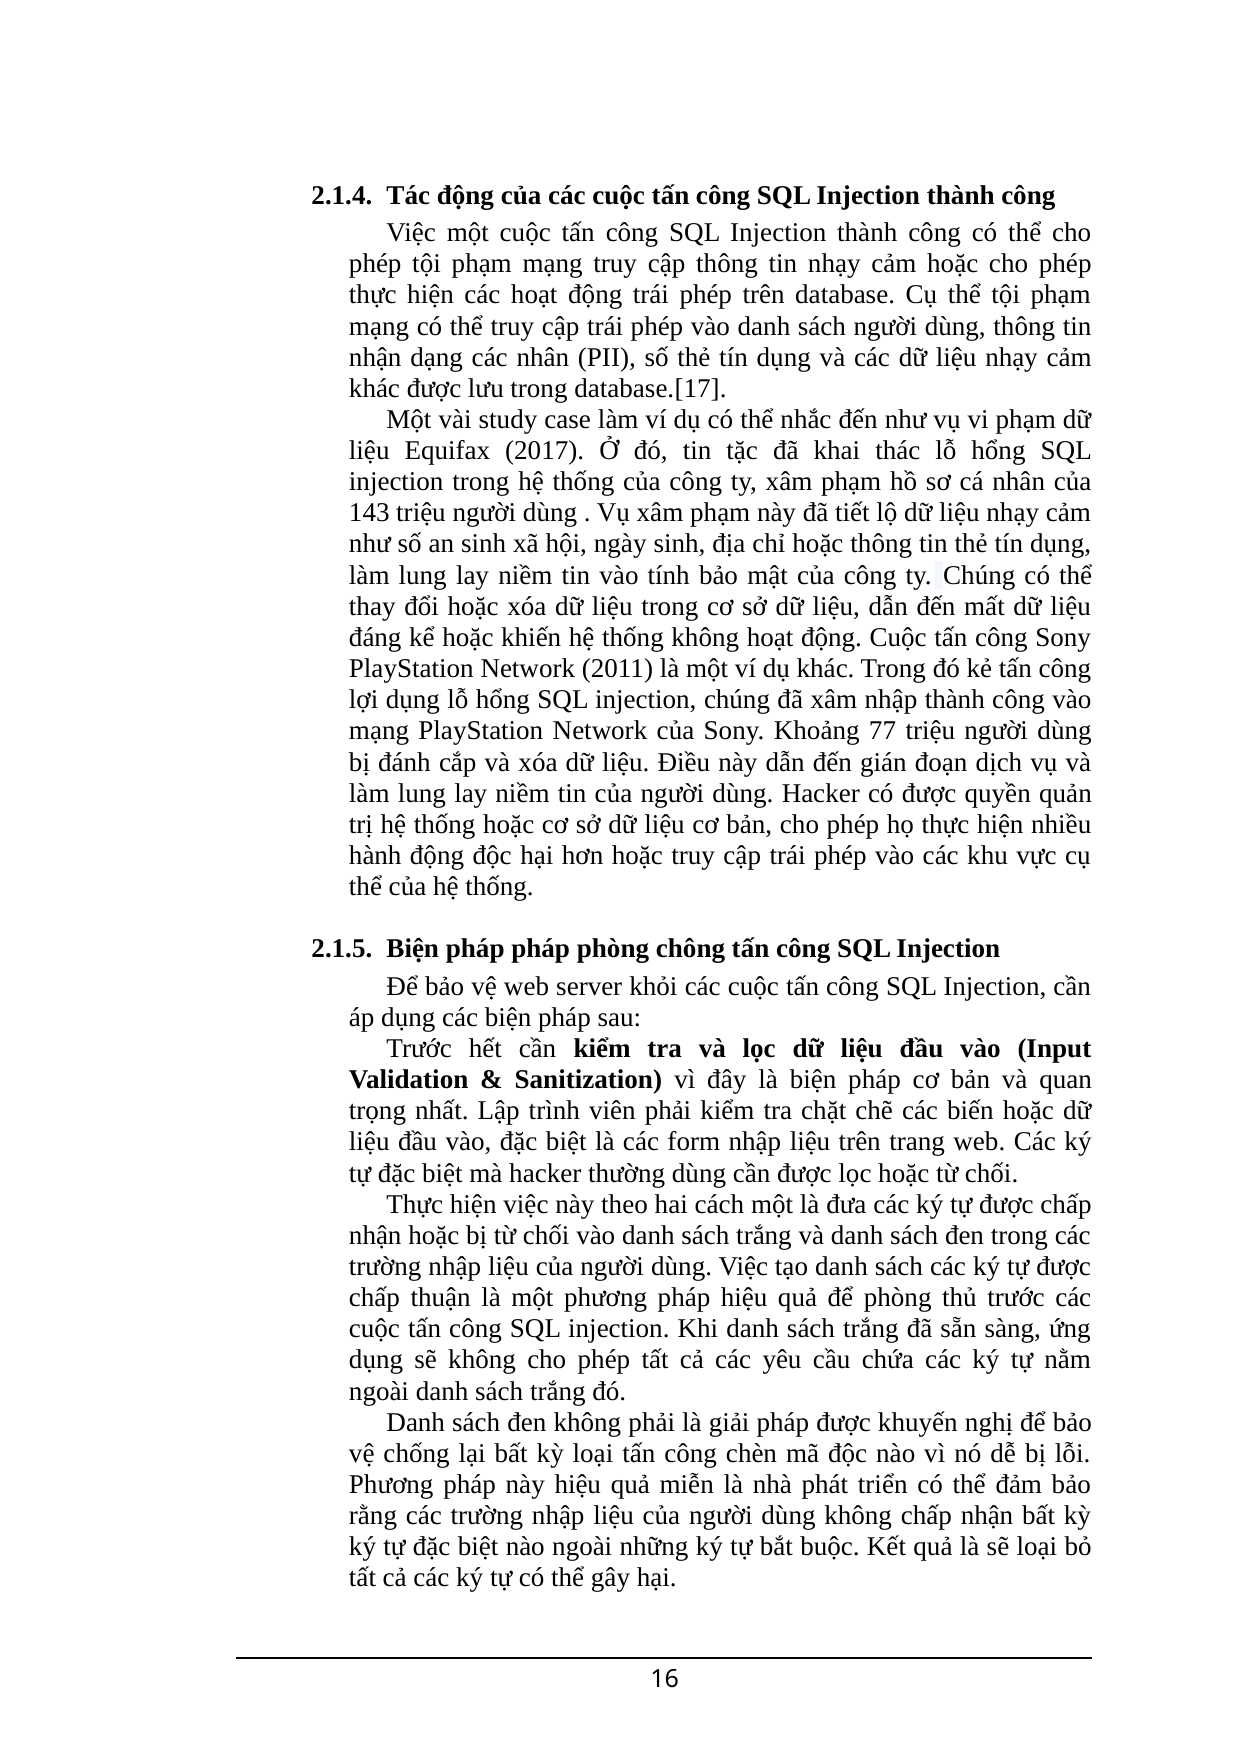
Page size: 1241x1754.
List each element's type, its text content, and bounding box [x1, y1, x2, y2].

text Trước hết cần kiểm tra và lọc dữ liệu đầu vào (Input Validation & Sanitization) vì đây là biện pháp cơ bản và quan trọng nhất. Lập trình viên phải kiểm tra chặt chẽ các biến hoặc dữ liệu đầu vào, đặc biệt là các form nhập liệu trên trang web. Các ký tự đặc biệt mà hacker thường dùng cần được lọc hoặc từ chối. [349, 1032, 1092, 1188]
list Biện pháp pháp phòng chông tấn công SQL Injection [311, 932, 1092, 964]
text Thực hiện việc này theo hai cách một là đưa các ký tự được chấp nhận hoặc bị từ chối vào danh sách trắng và danh sách đen trong các trường nhập liệu của người dùng. Việc tạo danh sách các ký tự được chấp thuận là một phương pháp hiệu quả để phòng thủ trước các cuộc tấn công SQL injection. Khi danh sách trắng đã sẵn sàng, ứng dụng sẽ không cho phép tất cả các yêu cầu chứa các ký tự nằm ngoài danh sách trắng đó. [349, 1188, 1092, 1406]
text Việc một cuộc tấn công SQL Injection thành công có thể cho phép tội phạm mạng truy cập thông tin nhạy cảm hoặc cho phép thực hiện các hoạt động trái phép trên database. Cụ thể tội phạm mạng có thể truy cập trái phép vào danh sách người dùng, thông tin nhận dạng các nhân (PII), số thẻ tín dụng và các dữ liệu nhạy cảm khác được lưu trong database.[17]. [349, 216, 1092, 403]
text Để bảo vệ web server khỏi các cuộc tấn công SQL Injection, cần áp dụng các biện pháp sau: [349, 970, 1092, 1032]
text Danh sách đen không phải là giải pháp được khuyến nghị để bảo vệ chống lại bất kỳ loại tấn công chèn mã độc nào vì nó dễ bị lỗi. Phương pháp này hiệu quả miễn là nhà phát triển có thể đảm bảo rằng các trường nhập liệu của người dùng không chấp nhận bất kỳ ký tự đặc biệt nào ngoài những ký tự bắt buộc. Kết quả là sẽ loại bỏ tất cả các ký tự có thể gây hại. [349, 1406, 1092, 1593]
text Một vài study case làm ví dụ có thể nhắc đến như vụ vi phạm dữ liệu Equifax (2017). Ở đó, tin tặc đã khai thác lỗ hổng SQL injection trong hệ thống của công ty, xâm phạm hồ sơ cá nhân của 143 triệu người dùng . Vụ xâm phạm này đã tiết lộ dữ liệu nhạy cảm như số an sinh xã hội, ngày sinh, địa chỉ hoặc thông tin thẻ tín dụng, làm lung lay niềm tin vào tính bảo mật của công ty. Chúng có thể thay đổi hoặc xóa dữ liệu trong cơ sở dữ liệu, dẫn đến mất dữ liệu đáng kể hoặc khiến hệ thống không hoạt động. Cuộc tấn công Sony PlayStation Network (2011) là một ví dụ khác. Trong đó kẻ tấn công lợi dụng lỗ hổng SQL injection, chúng đã xâm nhập thành công vào mạng PlayStation Network của Sony. Khoảng 77 triệu người dùng bị đánh cắp và xóa dữ liệu. Điều này dẫn đến gián đoạn dịch vụ và làm lung lay niềm tin của người dùng. Hacker có được quyền quản trị hệ thống hoặc cơ sở dữ liệu cơ bản, cho phép họ thực hiện nhiều hành động độc hại hơn hoặc truy cập trái phép vào các khu vực cụ thể của hệ thống. [349, 403, 1092, 901]
list Tác động của các cuộc tấn công SQL Injection thành công [311, 179, 1092, 210]
